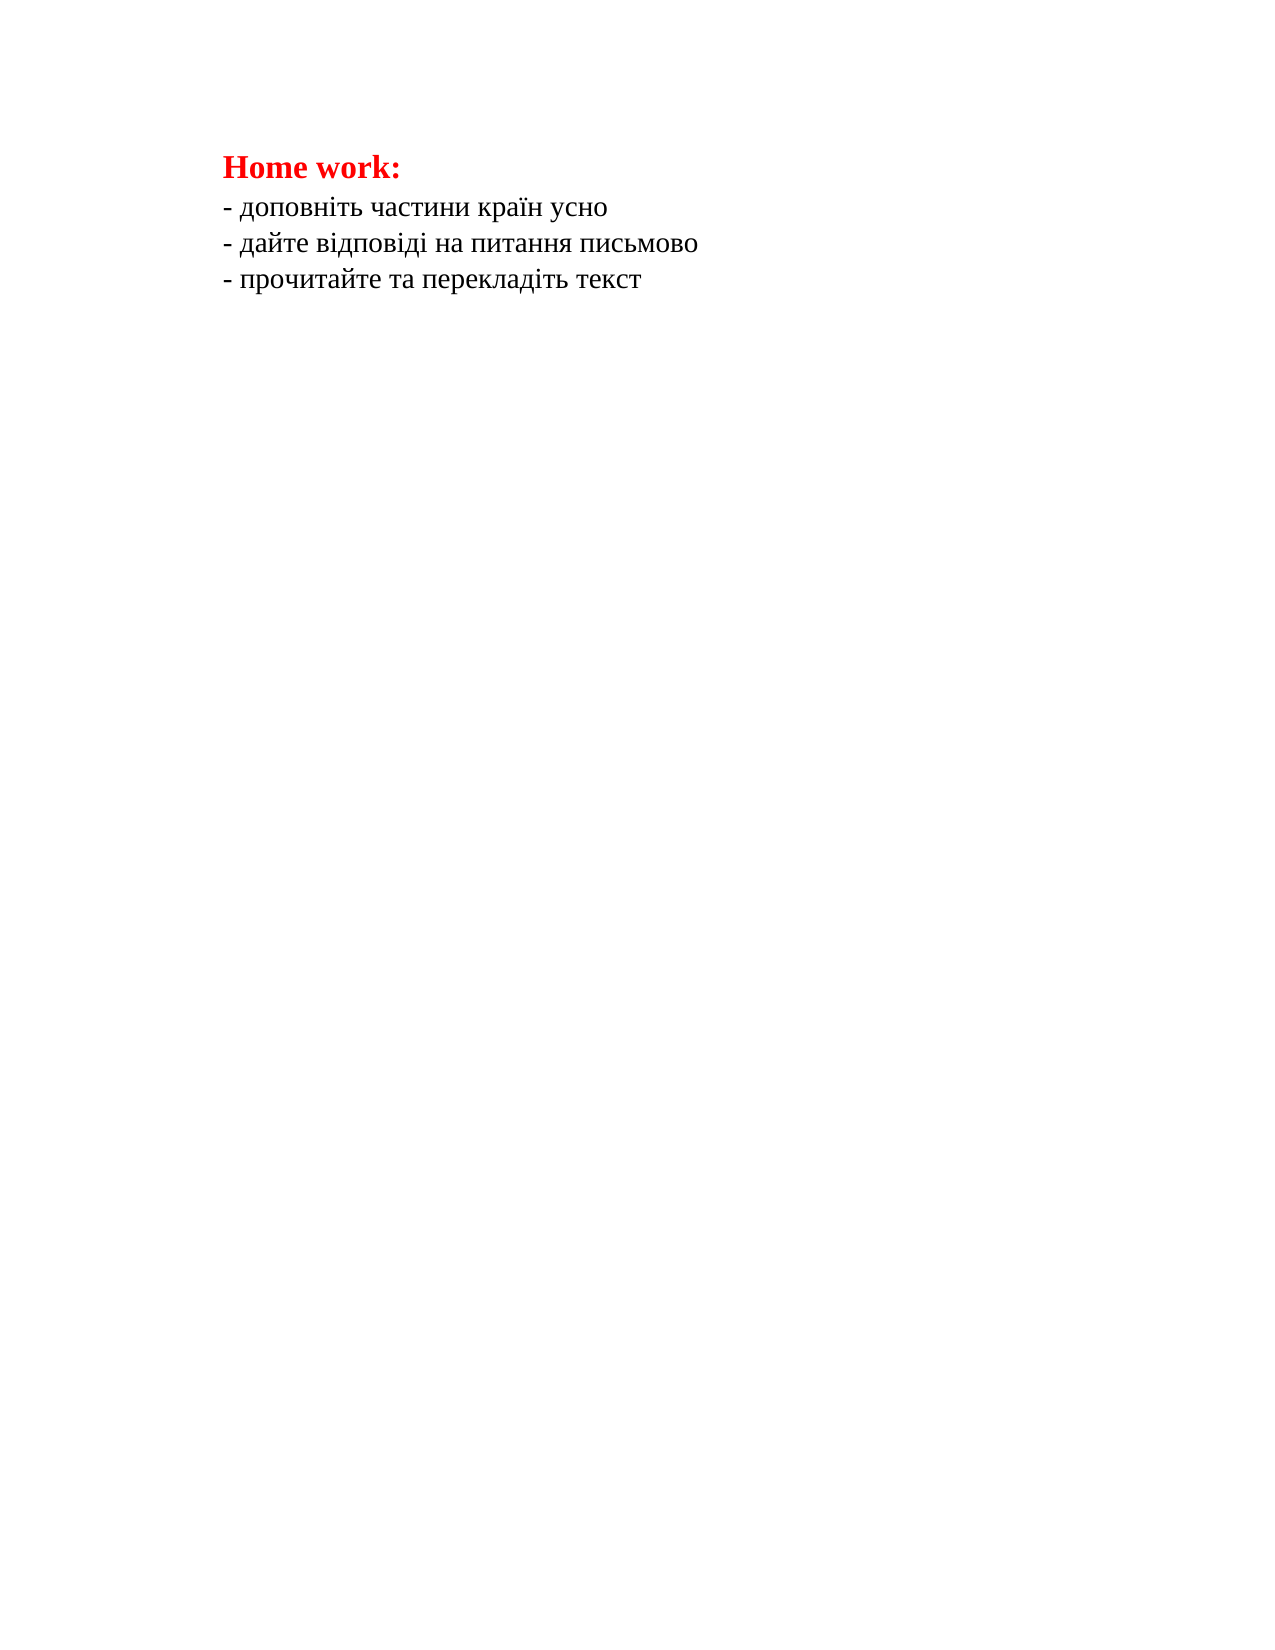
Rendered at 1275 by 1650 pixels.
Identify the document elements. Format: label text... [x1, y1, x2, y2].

list - прочитайте та перекладіть текст [223, 261, 1127, 295]
list Home work: [223, 148, 1127, 186]
list - дайте відповіді на питання письмово [223, 225, 1127, 259]
list - доповніть частини країн усно [223, 189, 1127, 222]
